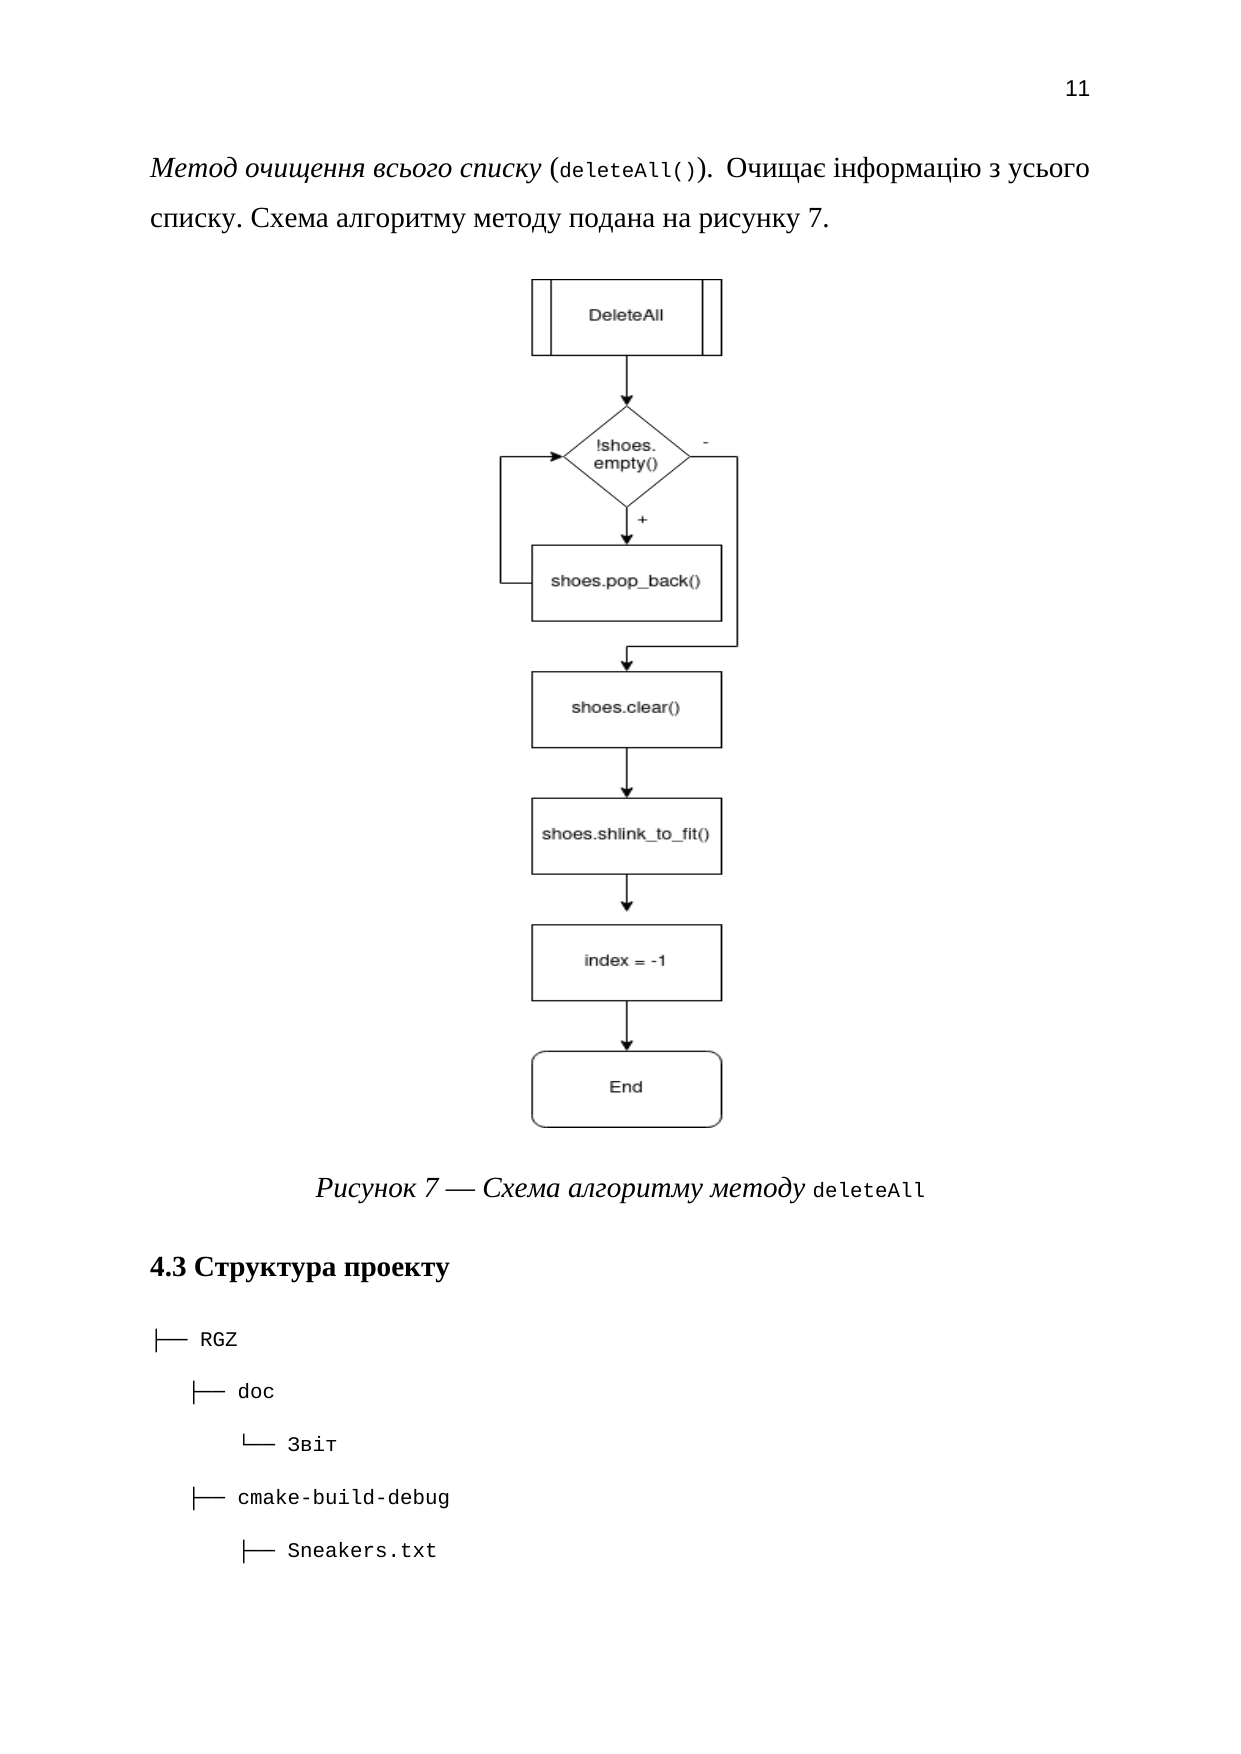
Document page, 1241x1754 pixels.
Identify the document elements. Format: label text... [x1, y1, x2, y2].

picture [489, 279, 751, 1128]
text Метод очищення всього списку (deleteAll()). Очищає інформацію з усього списку. Схема алгоритму методу подана на рисунку 7. [150, 150, 1090, 234]
text ├── cmake-build-debug [150, 1487, 1090, 1511]
text └── Звіт [150, 1434, 1090, 1458]
text ├── Sneakers.txt [150, 1540, 1090, 1564]
text ├── doc [150, 1382, 1090, 1405]
text 4.3 Структура проекту [150, 1249, 1090, 1283]
text Рисунок 7 — Схема алгоритму методу deleteAll [150, 1170, 1090, 1203]
text ├── RGZ [157, 1329, 1090, 1352]
